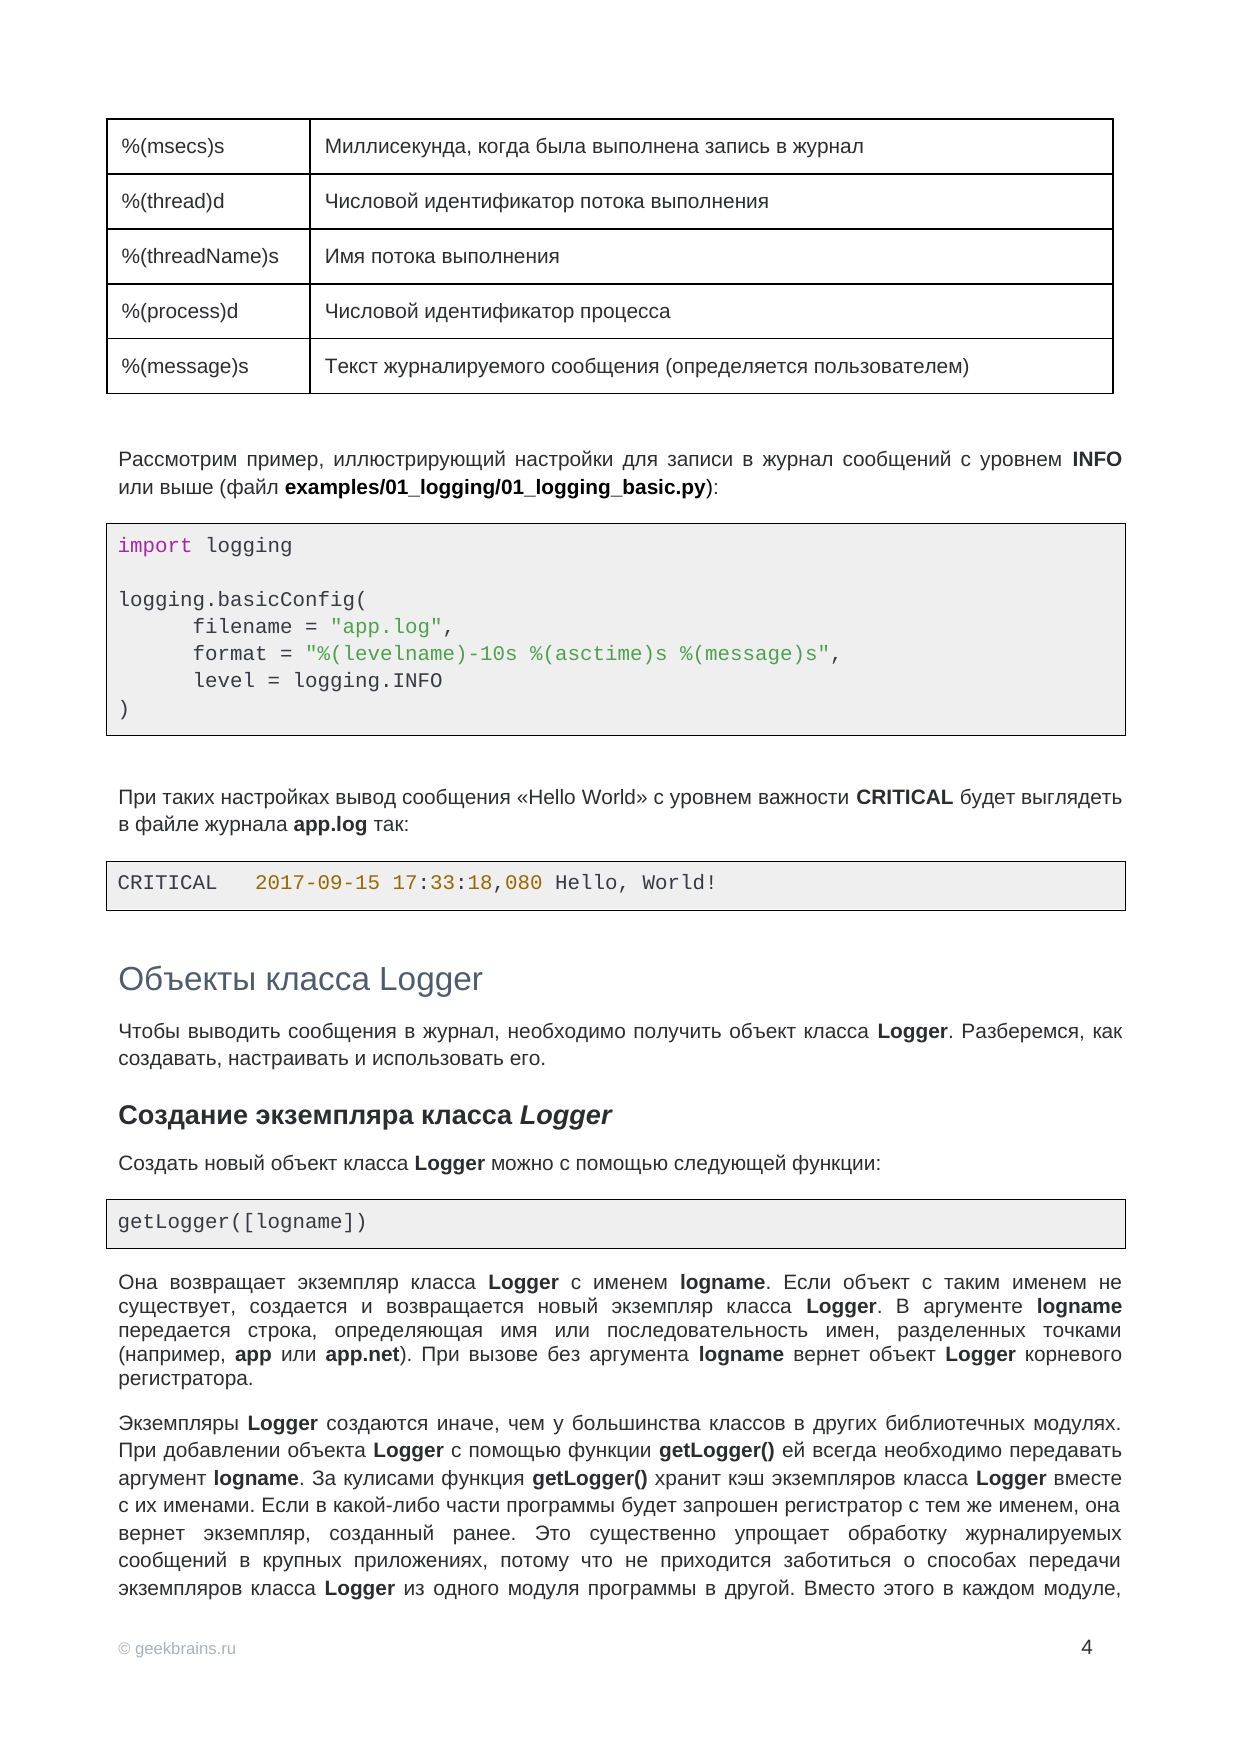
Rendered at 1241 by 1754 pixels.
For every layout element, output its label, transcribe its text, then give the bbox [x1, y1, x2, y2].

table_cell Числовой идентификатор процесса [311, 285, 1112, 338]
table_cell Миллисекунда, когда была выполнена запись в журнал [311, 120, 1112, 173]
subtitle Объекты класса Logger [118, 921, 1122, 998]
table_cell Имя потока выполнения [311, 230, 1112, 283]
text Создать новый объект класса Logger можно с помощью следующей функции: [118, 1151, 1122, 1175]
table_cell Текст журналируемого сообщения (определяется пользователем) [311, 339, 1112, 393]
text Она возвращает экземпляр класса Logger с именем logname. Если объект с таким именем не существует, создается и возвращается новый экземпляр класса Logger. В аргументе logname передается строка, определяющая имя или последовательность имен, разделенных точками (например, app или app.net). При вызове без аргумента logname вернет объект Logger корневого регистратора. [118, 1270, 1122, 1390]
table_header CRITICAL 2017-09-15 17:33:18,080 Hello, World! [107, 862, 1125, 909]
subtitle Создание экземпляра класса Logger [118, 1099, 1122, 1130]
table_cell %(thread)d [108, 175, 309, 228]
table_cell %(threadName)s [108, 230, 309, 283]
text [118, 1411, 1122, 1600]
table_header getLogger([logname]) [107, 1200, 1125, 1248]
text При таких настройках вывод сообщения «Hello World» с уровнем важности CRITICAL будет выглядеть в файле журнала app.log так: [118, 757, 1122, 836]
text Чтобы выводить сообщения в журнал, необходимо получить объект класса Logger. Разберемся, как создавать, настраивать и использовать его. [118, 1019, 1122, 1070]
table_cell %(msecs)s [108, 120, 309, 173]
text Рассмотрим пример, иллюстрирующий настройки для записи в журнал сообщений с уровнем INFO или выше (файл examples/01_logging/01_logging_basic.py): [118, 415, 1122, 499]
table_cell Числовой идентификатор потока выполнения [311, 175, 1112, 228]
table_header import logging logging.basicConfig( filename = "app.log", format = "%(levelname)-10s %(asctime)s %(message)s", level = logging.INFO ) [107, 524, 1125, 735]
table_cell %(message)s [108, 339, 309, 393]
table_cell %(process)d [108, 285, 309, 338]
